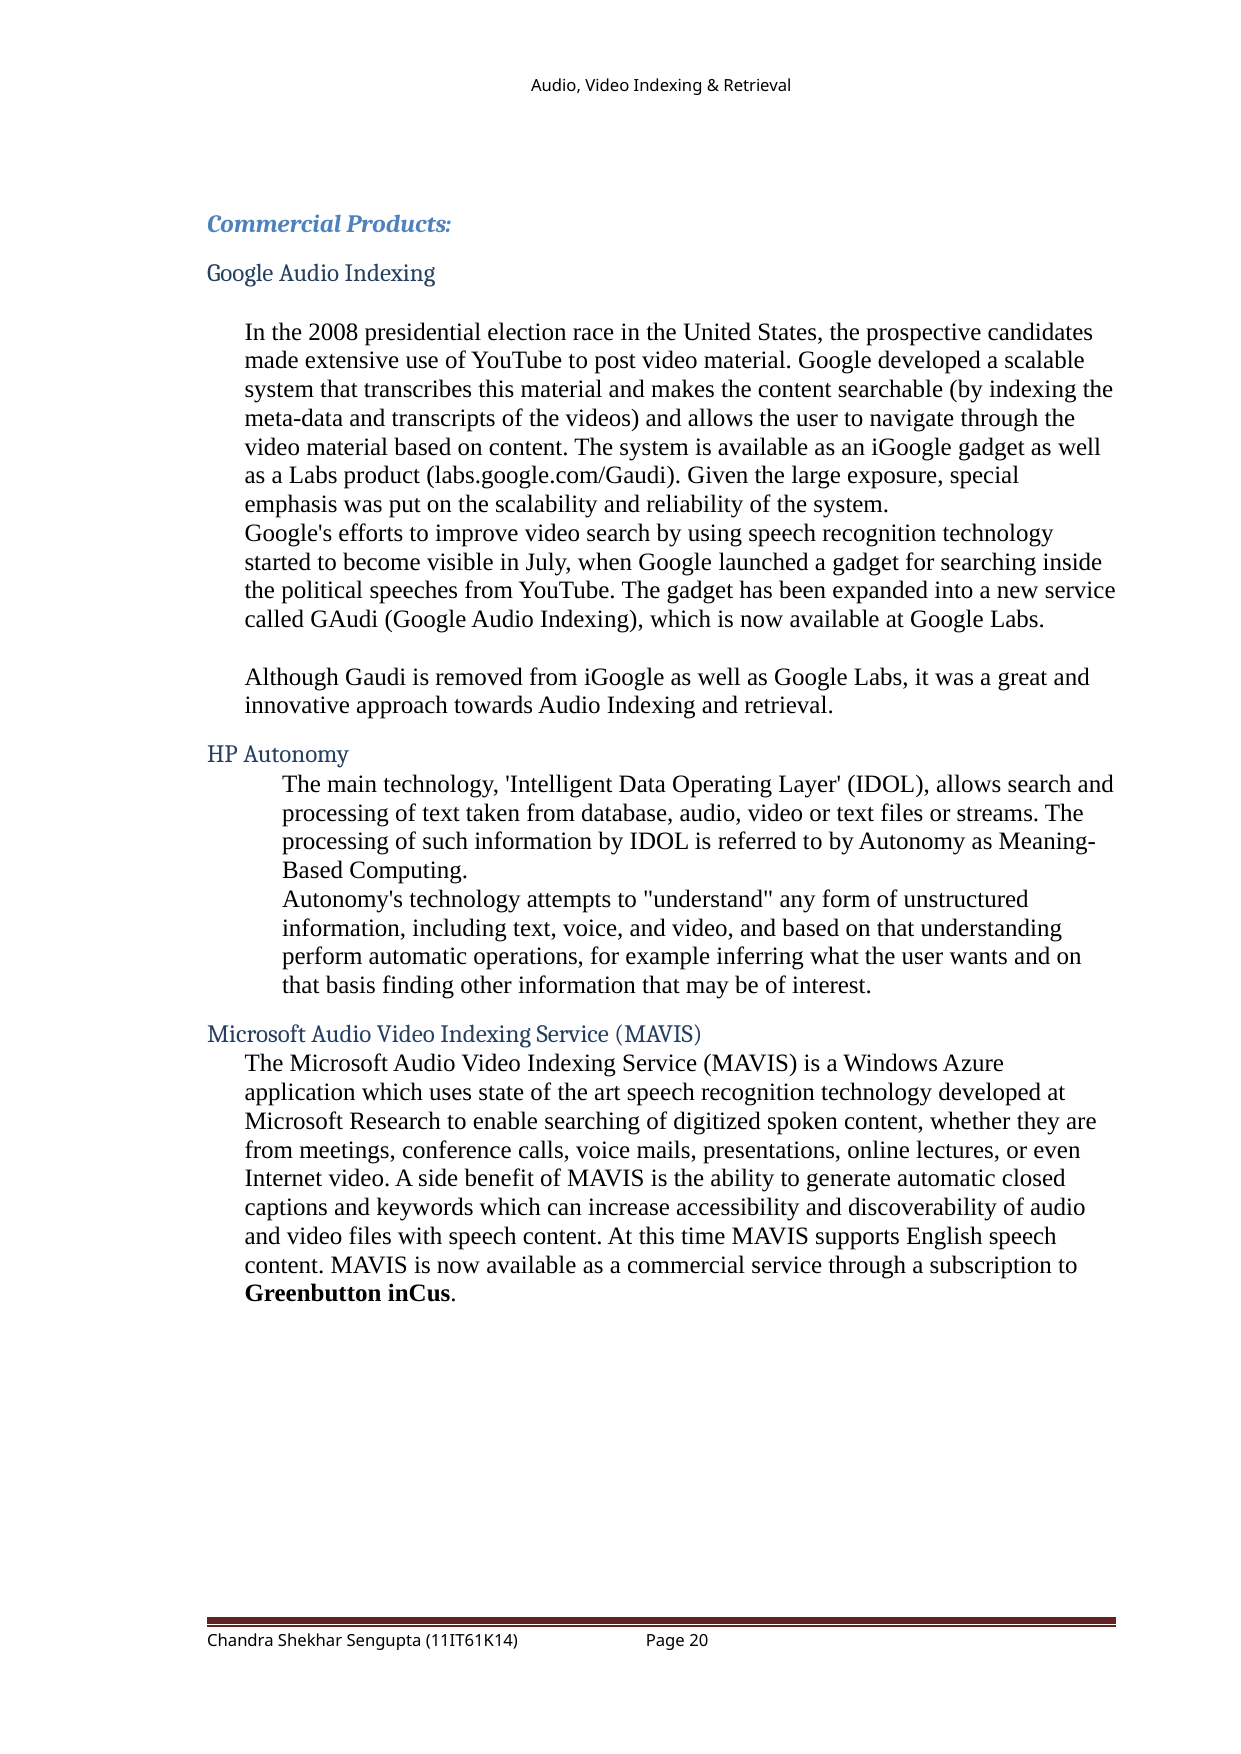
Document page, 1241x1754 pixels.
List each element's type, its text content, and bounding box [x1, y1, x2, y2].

text Autonomy's technology attempts to "understand" any form of unstructured information, including text, voice, and video, and based on that understanding perform automatic operations, for example inferring what the user wants and on that basis finding other information that may be of interest. [282, 884, 1116, 999]
text The Microsoft Audio Video Indexing Service (MAVIS) is a Windows Azure application which uses state of the art speech recognition technology developed at Microsoft Research to enable searching of digitized spoken content, whether they are from meetings, conference calls, voice mails, presentations, online lectures, or even Internet video. A side benefit of MAVIS is the ability to generate automatic closed captions and keywords which can increase accessibility and discoverability of audio and video files with speech content. At this time MAVIS supports English speech content. MAVIS is now available as a commercial service through a subscription to Greenbutton inCus. [244, 1048, 1116, 1307]
text Although Gaudi is removed from iGoogle as well as Google Labs, it was a great and innovative approach towards Audio Indexing and retrieval. [244, 662, 1116, 719]
text The main technology, 'Intelligent Data Operating Layer' (IDOL), allows search and processing of text taken from database, audio, video or text files or streams. The processing of such information by IDOL is referred to by Autonomy as Meaning-Based Computing. [282, 769, 1116, 884]
text Google's efforts to improve video search by using speech recognition technology started to become visible in July, when Google launched a gadget for searching inside the political speeches from YouTube. The gadget has been expanded into a new service called GAudi (Google Audio Indexing), which is now available at Google Labs. [244, 518, 1116, 633]
subtitle HP Autonomy [207, 740, 1116, 769]
subtitle Microsoft Audio Video Indexing Service (MAVIS) [207, 1020, 1116, 1048]
subtitle Commercial Products: [207, 210, 1116, 238]
subtitle Google Audio Indexing [207, 259, 1116, 288]
text In the 2008 presidential election race in the United States, the prospective candidates made extensive use of YouTube to post video material. Google developed a scalable system that transcribes this material and makes the content searchable (by indexing the meta-data and transcripts of the videos) and allows the user to navigate through the video material based on content. The system is available as an iGoogle gadget as well as a Labs product (labs.google.com/Gaudi). Given the large exposure, special emphasis was put on the scalability and reliability of the system. [244, 317, 1116, 518]
